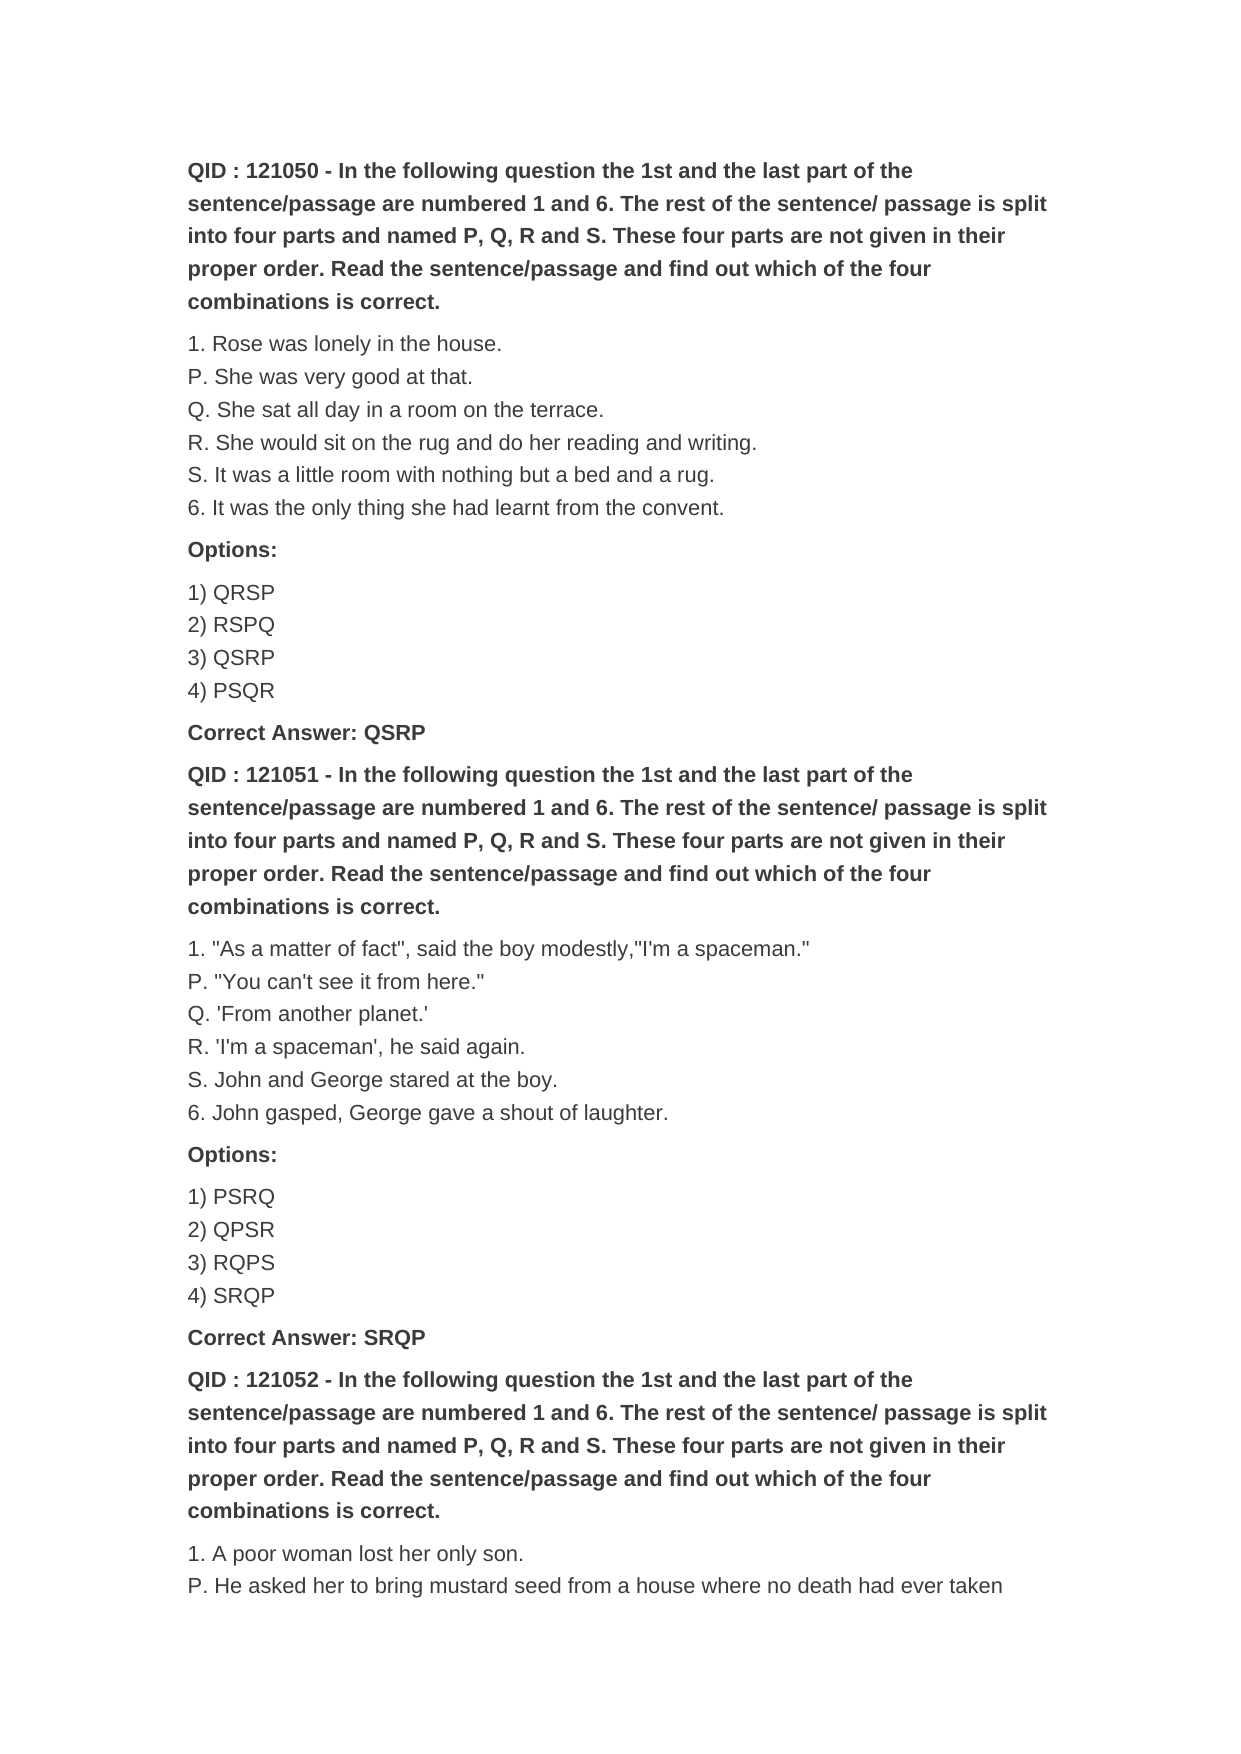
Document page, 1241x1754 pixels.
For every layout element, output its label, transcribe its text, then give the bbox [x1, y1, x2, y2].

text Correct Answer: SRQP [187, 1317, 1053, 1350]
text 1) PSRQ 2) QPSR 3) RQPS 4) SRQP [187, 1177, 1053, 1308]
text 1. Rose was lonely in the house. P. She was very good at that. Q. She sat all day in a room on the terrace. R. She would sit on the rug and do her reading and writing. S. It was a little room with nothing but a bed and a rug. 6. It was the only thing she had learnt from the convent. [187, 323, 1053, 520]
text QID : 121051 - In the following question the 1st and the last part of the sentence/passage are numbered 1 and 6. The rest of the sentence/ passage is split into four parts and named P, Q, R and S. These four parts are not given in their proper order. Read the sentence/passage and find out which of the four combinations is correct. [187, 755, 1053, 919]
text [187, 1533, 1053, 1598]
text 1. "As a matter of fact", said the boy modestly,"I'm a spaceman." P. "You can't see it from here." Q. 'From another planet.' R. 'I'm a spaceman', he said again. S. John and George stared at the boy. 6. John gasped, George gave a shout of laughter. [187, 928, 1053, 1125]
text Options: [187, 1134, 1053, 1167]
text Options: [187, 530, 1053, 562]
text 1) QRSP 2) RSPQ 3) QSRP 4) PSQR [187, 572, 1053, 703]
text QID : 121050 - In the following question the 1st and the last part of the sentence/passage are numbered 1 and 6. The rest of the sentence/ passage is split into four parts and named P, Q, R and S. These four parts are not given in their proper order. Read the sentence/passage and find out which of the four combinations is correct. [187, 150, 1053, 314]
text QID : 121052 - In the following question the 1st and the last part of the sentence/passage are numbered 1 and 6. The rest of the sentence/ passage is split into four parts and named P, Q, R and S. These four parts are not given in their proper order. Read the sentence/passage and find out which of the four combinations is correct. [187, 1359, 1053, 1523]
text Correct Answer: QSRP [187, 712, 1053, 745]
